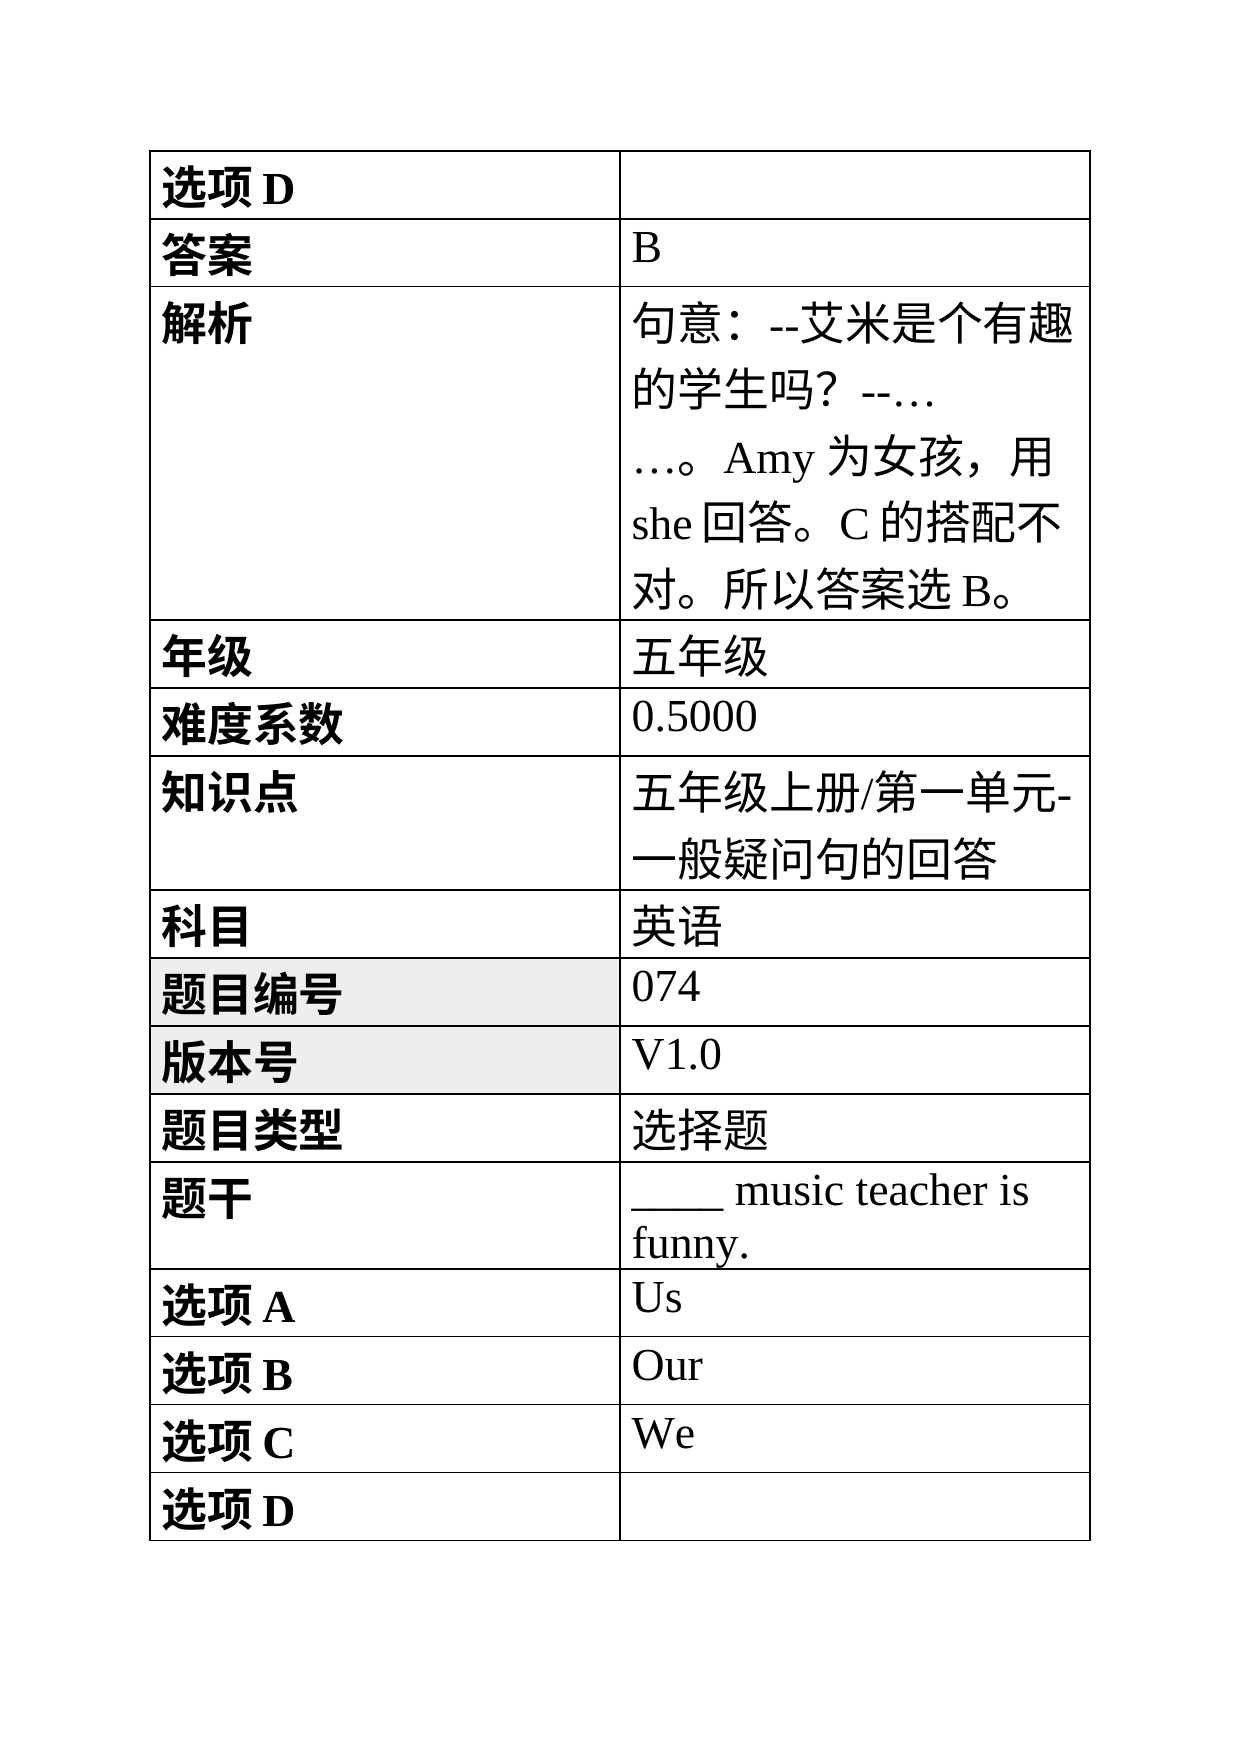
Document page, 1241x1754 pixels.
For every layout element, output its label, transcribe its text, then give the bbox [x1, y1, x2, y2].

table_cell 074 [621, 959, 1089, 1025]
table_cell ____ music teacher is funny. [621, 1163, 1089, 1268]
table_cell 解析 [151, 287, 619, 619]
table_cell 科目 [151, 891, 619, 957]
table_cell B [621, 220, 1089, 286]
table_cell 选项D [151, 1473, 619, 1539]
table_cell 难度系数 [151, 689, 619, 755]
table_cell 选项C [151, 1405, 619, 1472]
table_cell 选项D [151, 152, 619, 218]
table_cell 年级 [151, 621, 619, 687]
table_cell 题目编号 [151, 959, 619, 1025]
table_cell 0.5000 [621, 689, 1089, 755]
table_cell [621, 1473, 1089, 1539]
table_cell 五年级 [621, 621, 1089, 687]
table_cell 题目类型 [151, 1095, 619, 1161]
table_cell 选项B [151, 1337, 619, 1404]
table_cell [621, 152, 1089, 218]
table_cell 题干 [151, 1163, 619, 1268]
table_cell Us [621, 1270, 1089, 1336]
table_cell 选项A [151, 1270, 619, 1336]
table_cell Our [621, 1337, 1089, 1404]
table_cell 句意：--艾米是个有趣的学生吗？--……。Amy 为女孩，用she回答。C的搭配不对。所以答案选B。 [621, 287, 1089, 619]
table_cell 知识点 [151, 757, 619, 889]
table_cell 答案 [151, 220, 619, 286]
table_cell 版本号 [151, 1027, 619, 1093]
table_cell We [621, 1405, 1089, 1472]
table_cell 五年级上册/第一单元-一般疑问句的回答 [621, 757, 1089, 889]
table_cell 选择题 [621, 1095, 1089, 1161]
table_cell 英语 [621, 891, 1089, 957]
table_cell V1.0 [621, 1027, 1089, 1093]
